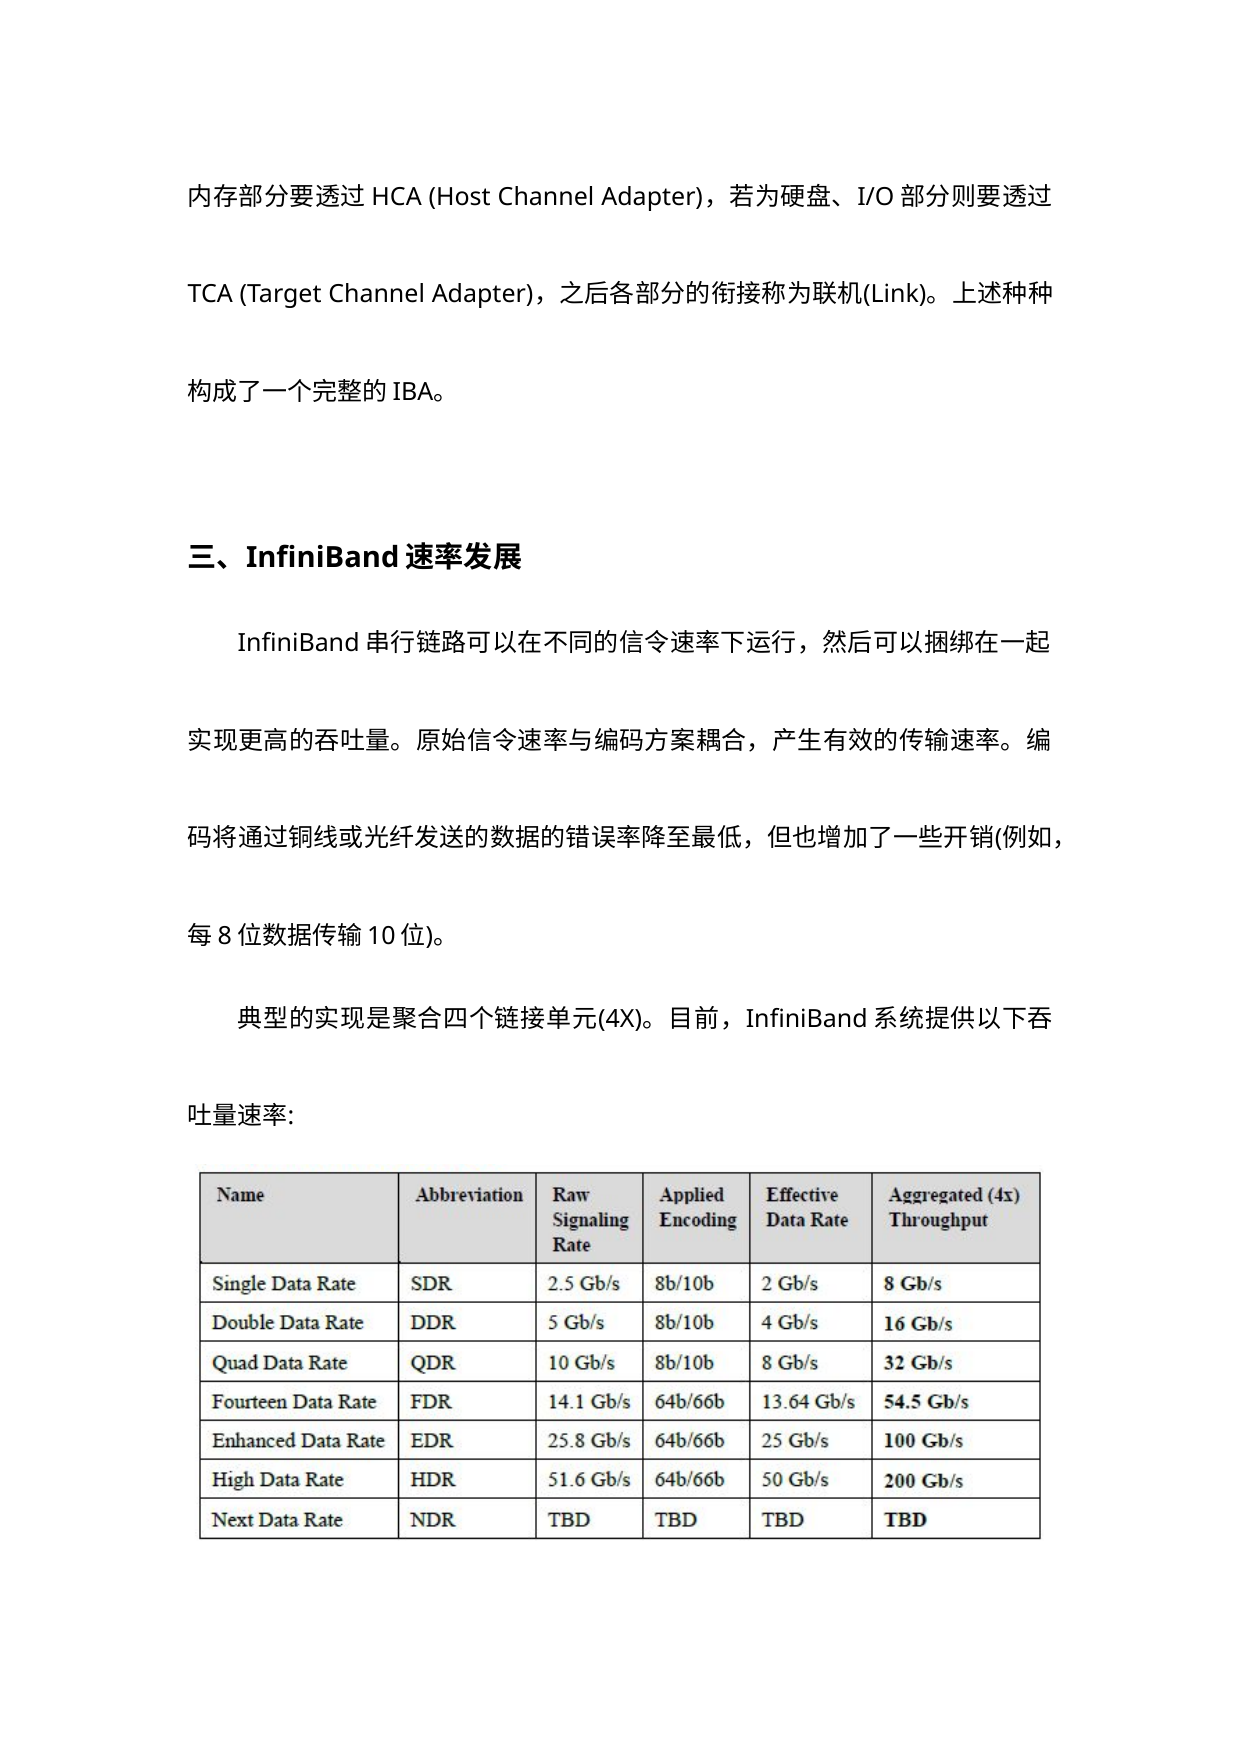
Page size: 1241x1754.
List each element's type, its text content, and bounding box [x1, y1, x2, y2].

list 典型的实现是聚合四个链接单元(4X)。目前，InfiniBand系统提供以下吞吐量速率: [187, 984, 1053, 1146]
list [187, 162, 1053, 422]
picture [187, 1164, 1052, 1549]
list InfiniBand速率发展 [187, 522, 1053, 587]
list InfiniBand串行链路可以在不同的信令速率下运行，然后可以捆绑在一起实现更高的吞吐量。原始信令速率与编码方案耦合，产生有效的传输速率。编码将通过铜线或光纤发送的数据的错误率降至最低，但也增加了一些开销(例如，每8位数据传输10位)。 [187, 608, 1053, 966]
